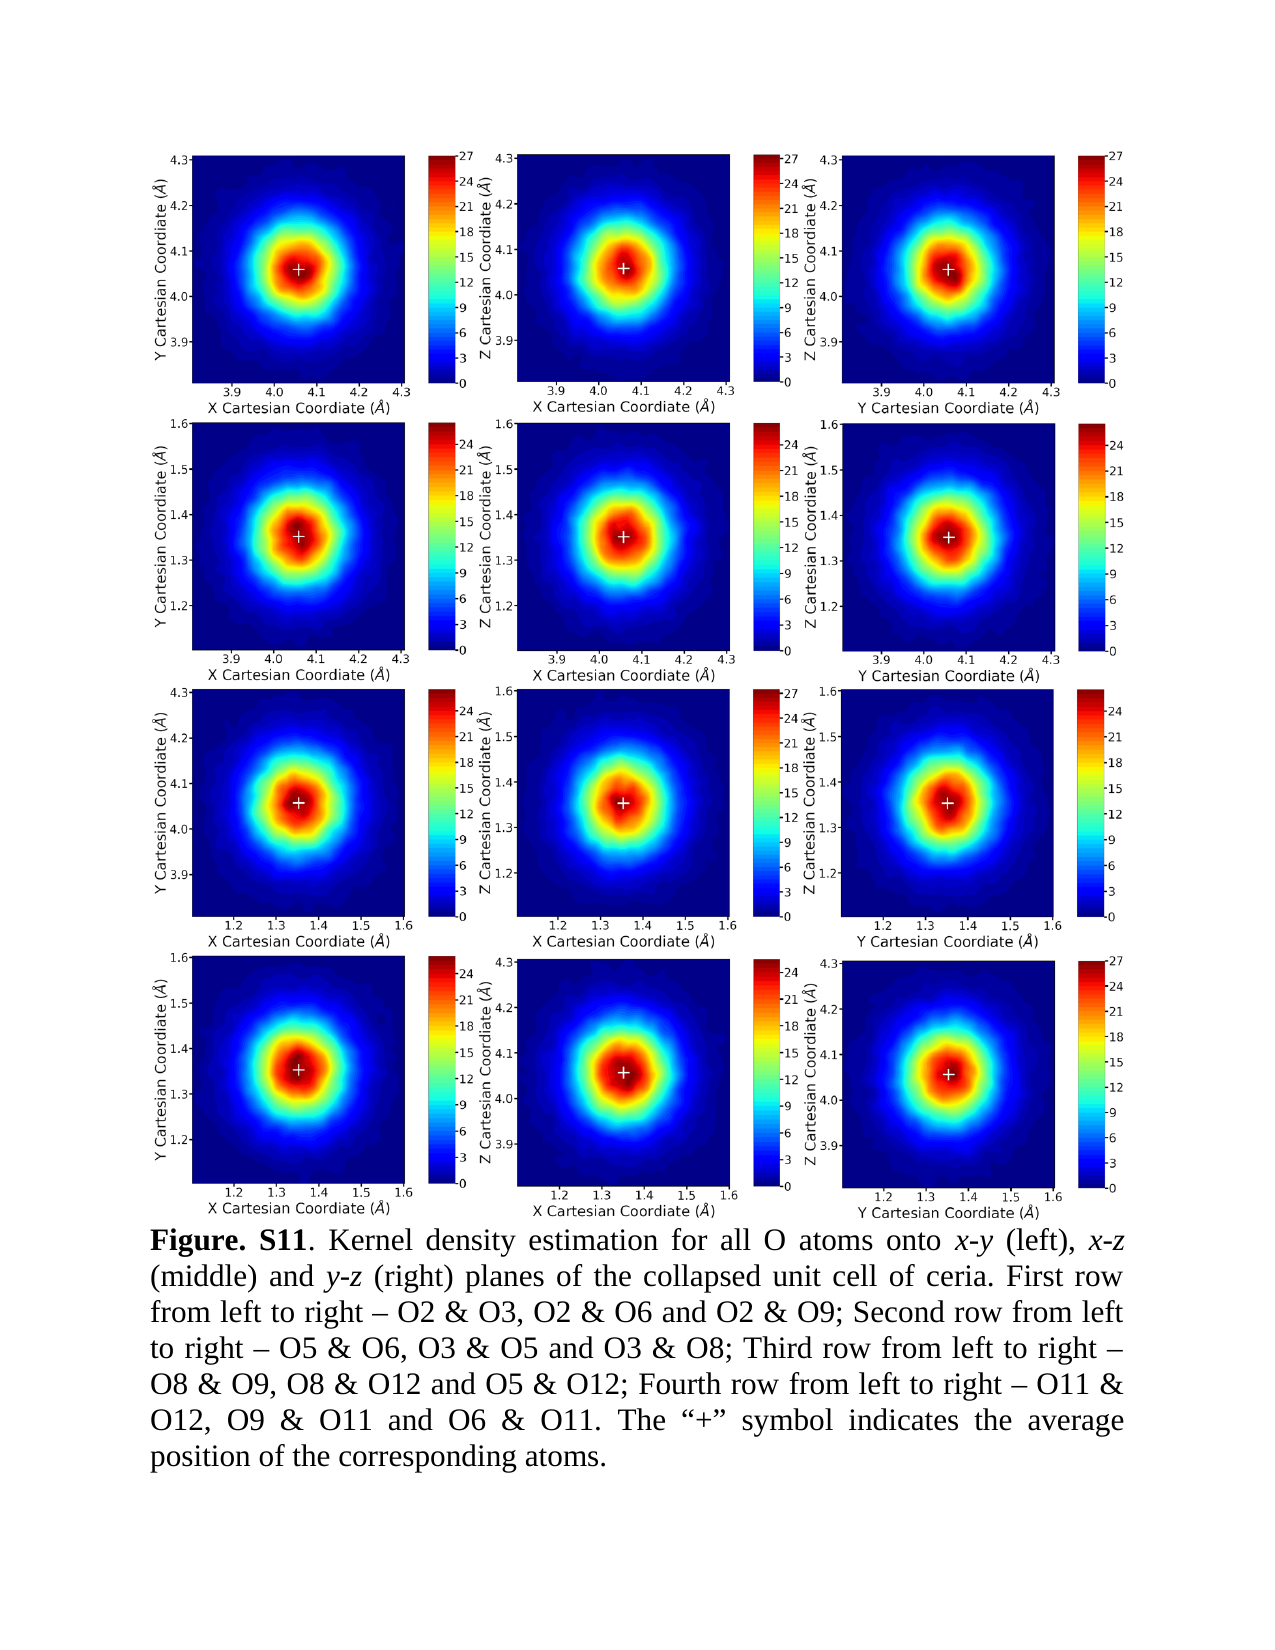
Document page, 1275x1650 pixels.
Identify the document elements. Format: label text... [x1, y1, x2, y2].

text Figure. S11. Kernel density estimation for all O atoms onto x-y (left), x-z (middle) and y-z (right) planes of the collapsed unit cell of ceria. First row from left to right – O2 & O3, O2 & O6 and O2 & O9; Second row from left to right – O5 & O6, O3 & O5 and O3 & O8; Third row from left to right – O8 & O9, O8 & O12 and O5 & O12; Fourth row from left to right – O11 & O12, O9 & O11 and O6 & O11. The “+” symbol indicates the average position of the corresponding atoms. [150, 1222, 1125, 1473]
picture [150, 150, 1125, 1222]
